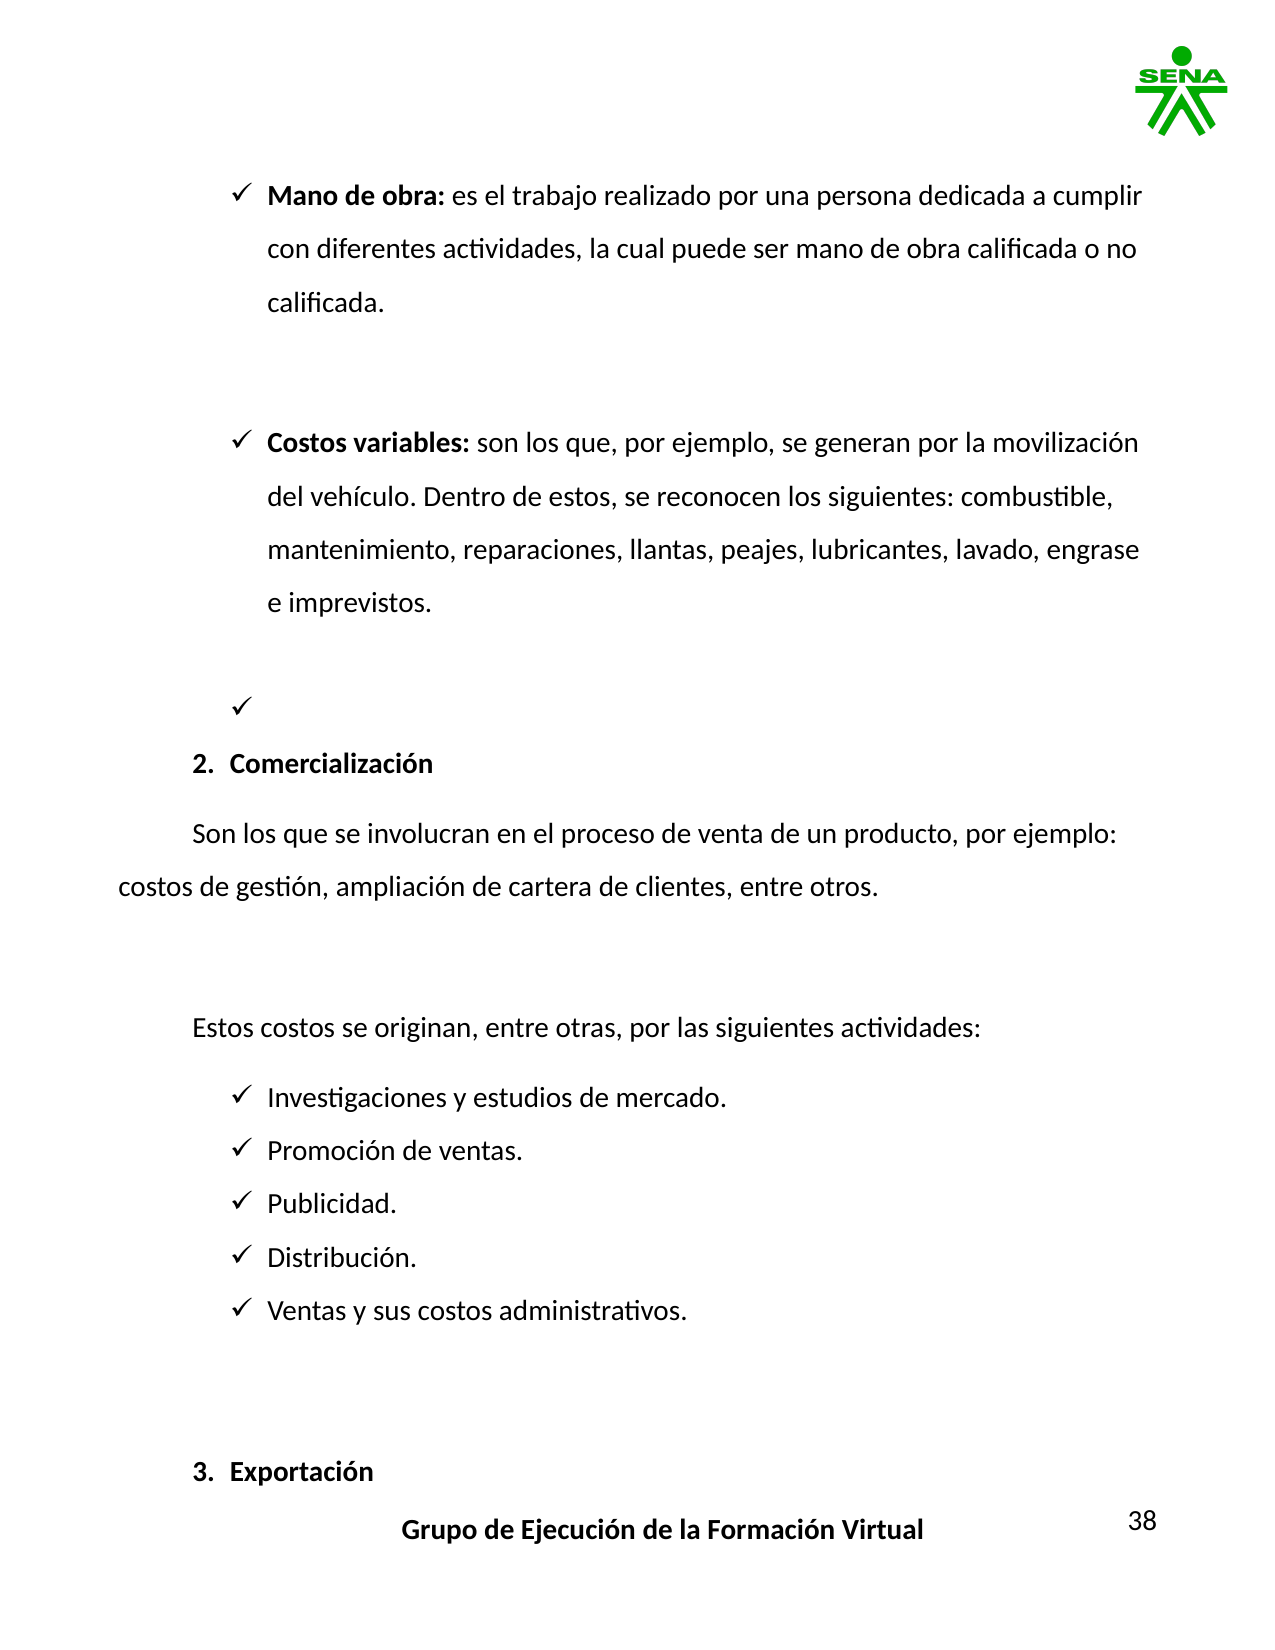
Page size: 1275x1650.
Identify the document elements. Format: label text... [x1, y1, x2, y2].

list Promoción de ventas. [229, 1132, 1157, 1168]
list Exportación [192, 1453, 1157, 1488]
text Son los que se involucran en el proceso de venta de un producto, por ejemplo: costos de gestión, ampliación de cartera de clientes, entre otros. [118, 815, 1157, 904]
list Ventas y sus costos administrativos. [229, 1292, 1157, 1328]
list Comercialización [192, 745, 1157, 781]
list Mano de obra: es el trabajo realizado por una persona dedicada a cumplir con diferentes actividades, la cual puede ser mano de obra calificada o no calificada. [229, 177, 1157, 320]
list Distribución. [229, 1239, 1157, 1275]
text Estos costos se originan, entre otras, por las siguientes actividades: [118, 1009, 1157, 1044]
list Investigaciones y estudios de mercado. [229, 1079, 1157, 1114]
picture [1135, 46, 1228, 136]
list Costos variables: son los que, por ejemplo, se generan por la movilización del vehículo. Dentro de estos, se reconocen los siguientes: combustible, mantenimiento, reparaciones, llantas, peajes, lubricantes, lavado, engrase e imprevistos. [229, 424, 1157, 620]
list Publicidad. [229, 1186, 1157, 1221]
